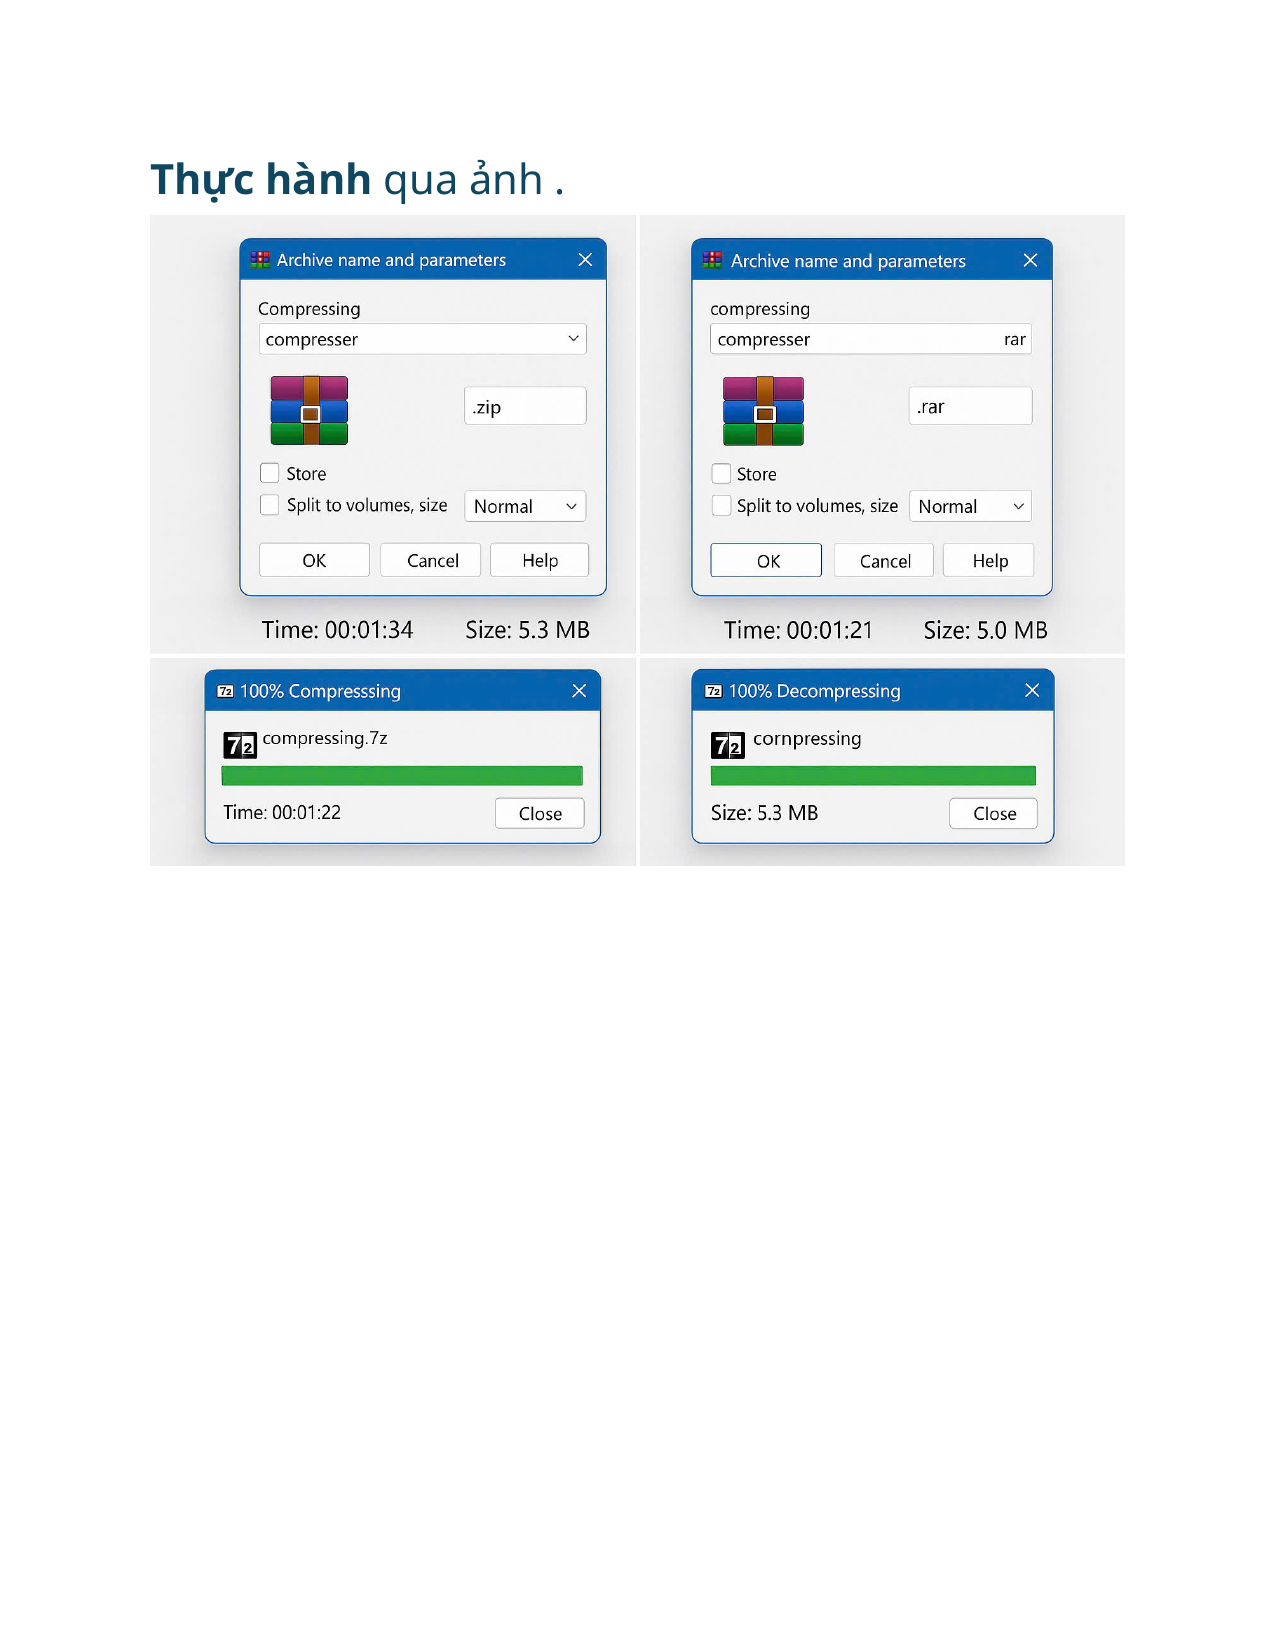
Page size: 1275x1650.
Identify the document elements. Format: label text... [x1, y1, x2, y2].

picture [150, 215, 1125, 866]
subtitle Thực hành qua ảnh . [150, 150, 1125, 215]
